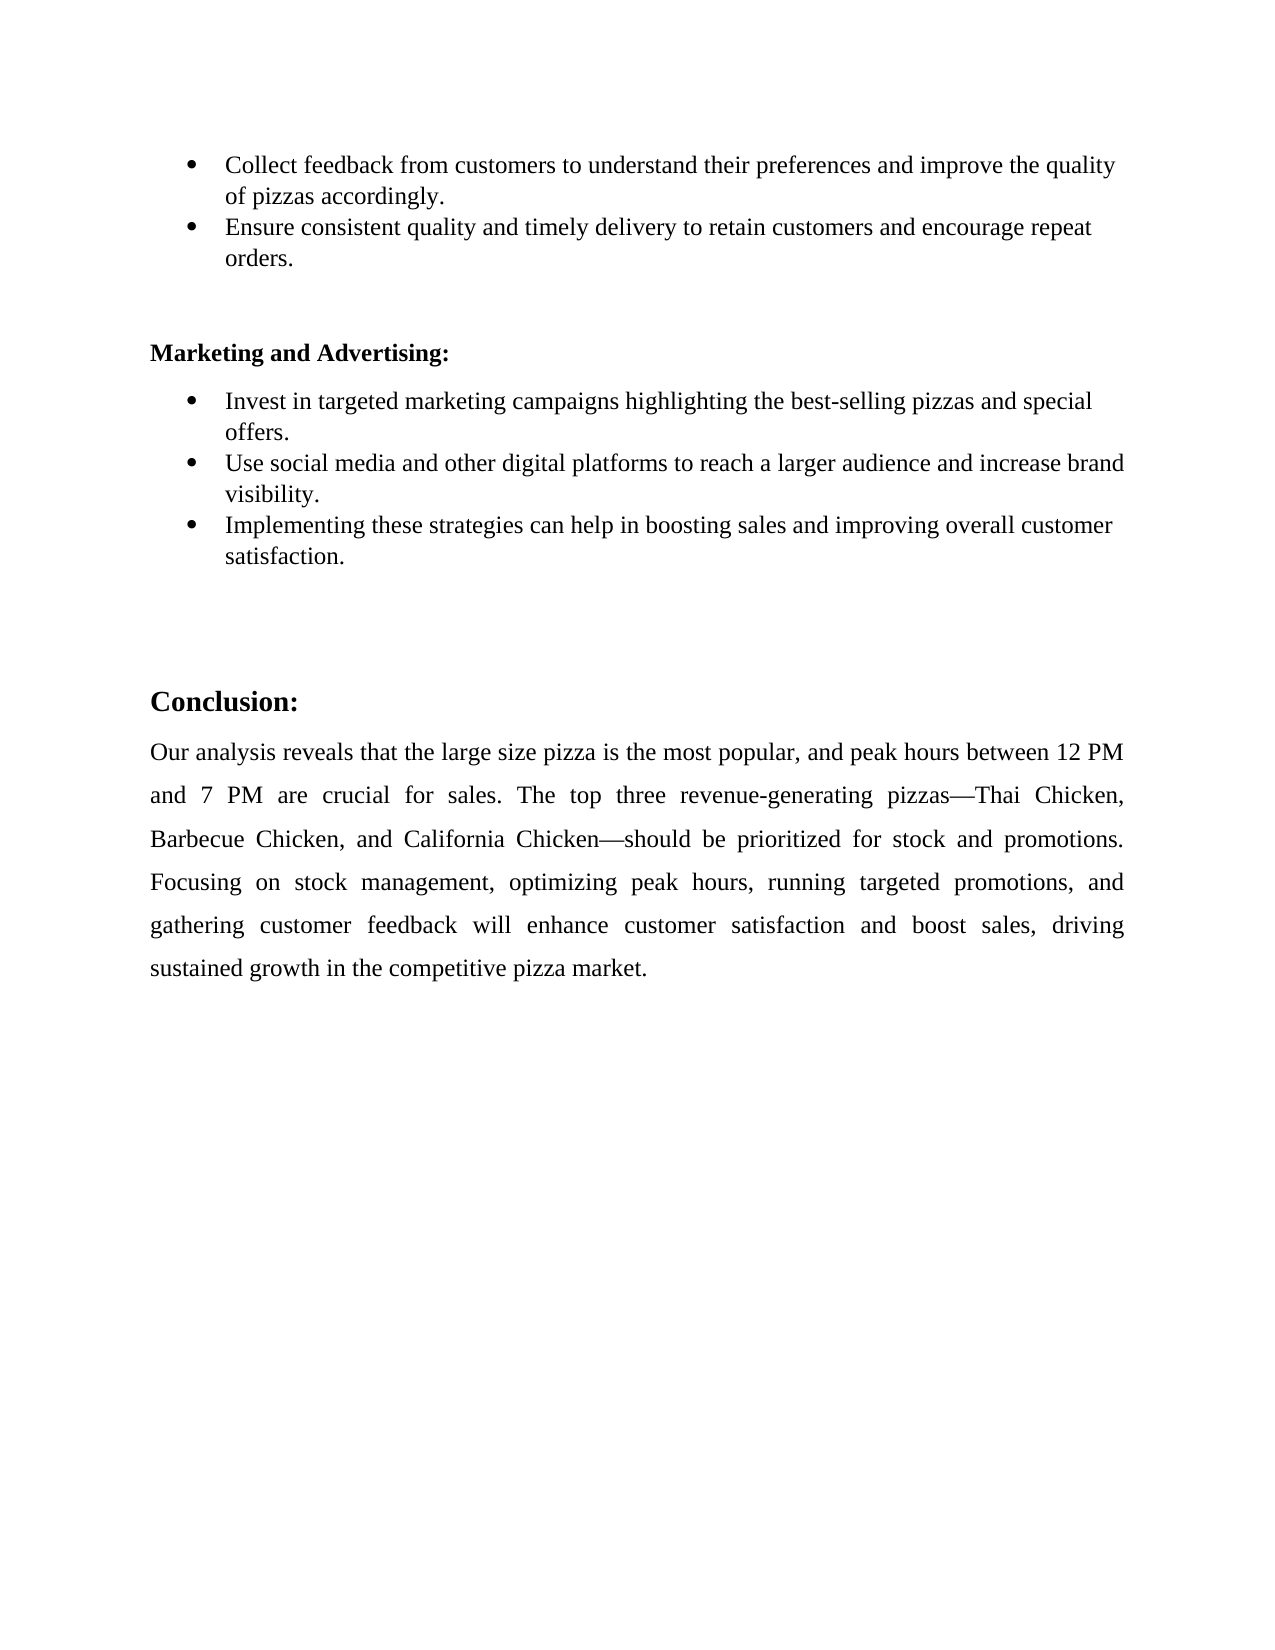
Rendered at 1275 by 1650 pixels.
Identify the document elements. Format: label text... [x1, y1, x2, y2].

list Collect feedback from customers to understand their preferences and improve the quality of pizzas accordingly. [187, 150, 1125, 210]
text Conclusion: [150, 684, 1125, 718]
list Invest in targeted marketing campaigns highlighting the best-selling pizzas and special offers. [187, 386, 1125, 446]
list Use social media and other digital platforms to reach a larger audience and increase brand visibility. [187, 448, 1125, 508]
text Marketing and Advertising: [150, 338, 1125, 367]
text Our analysis reveals that the large size pizza is the most popular, and peak hours between 12 PM and 7 PM are crucial for sales. The top three revenue-generating pizzas—Thai Chicken, Barbecue Chicken, and California Chicken—should be prioritized for stock and promotions. Focusing on stock management, optimizing peak hours, running targeted promotions, and gathering customer feedback will enhance customer satisfaction and boost sales, driving sustained growth in the competitive pizza market. [150, 737, 1125, 982]
list Implementing these strategies can help in boosting sales and improving overall customer satisfaction. [187, 510, 1125, 570]
list Ensure consistent quality and timely delivery to retain customers and encourage repeat orders. [187, 212, 1125, 272]
